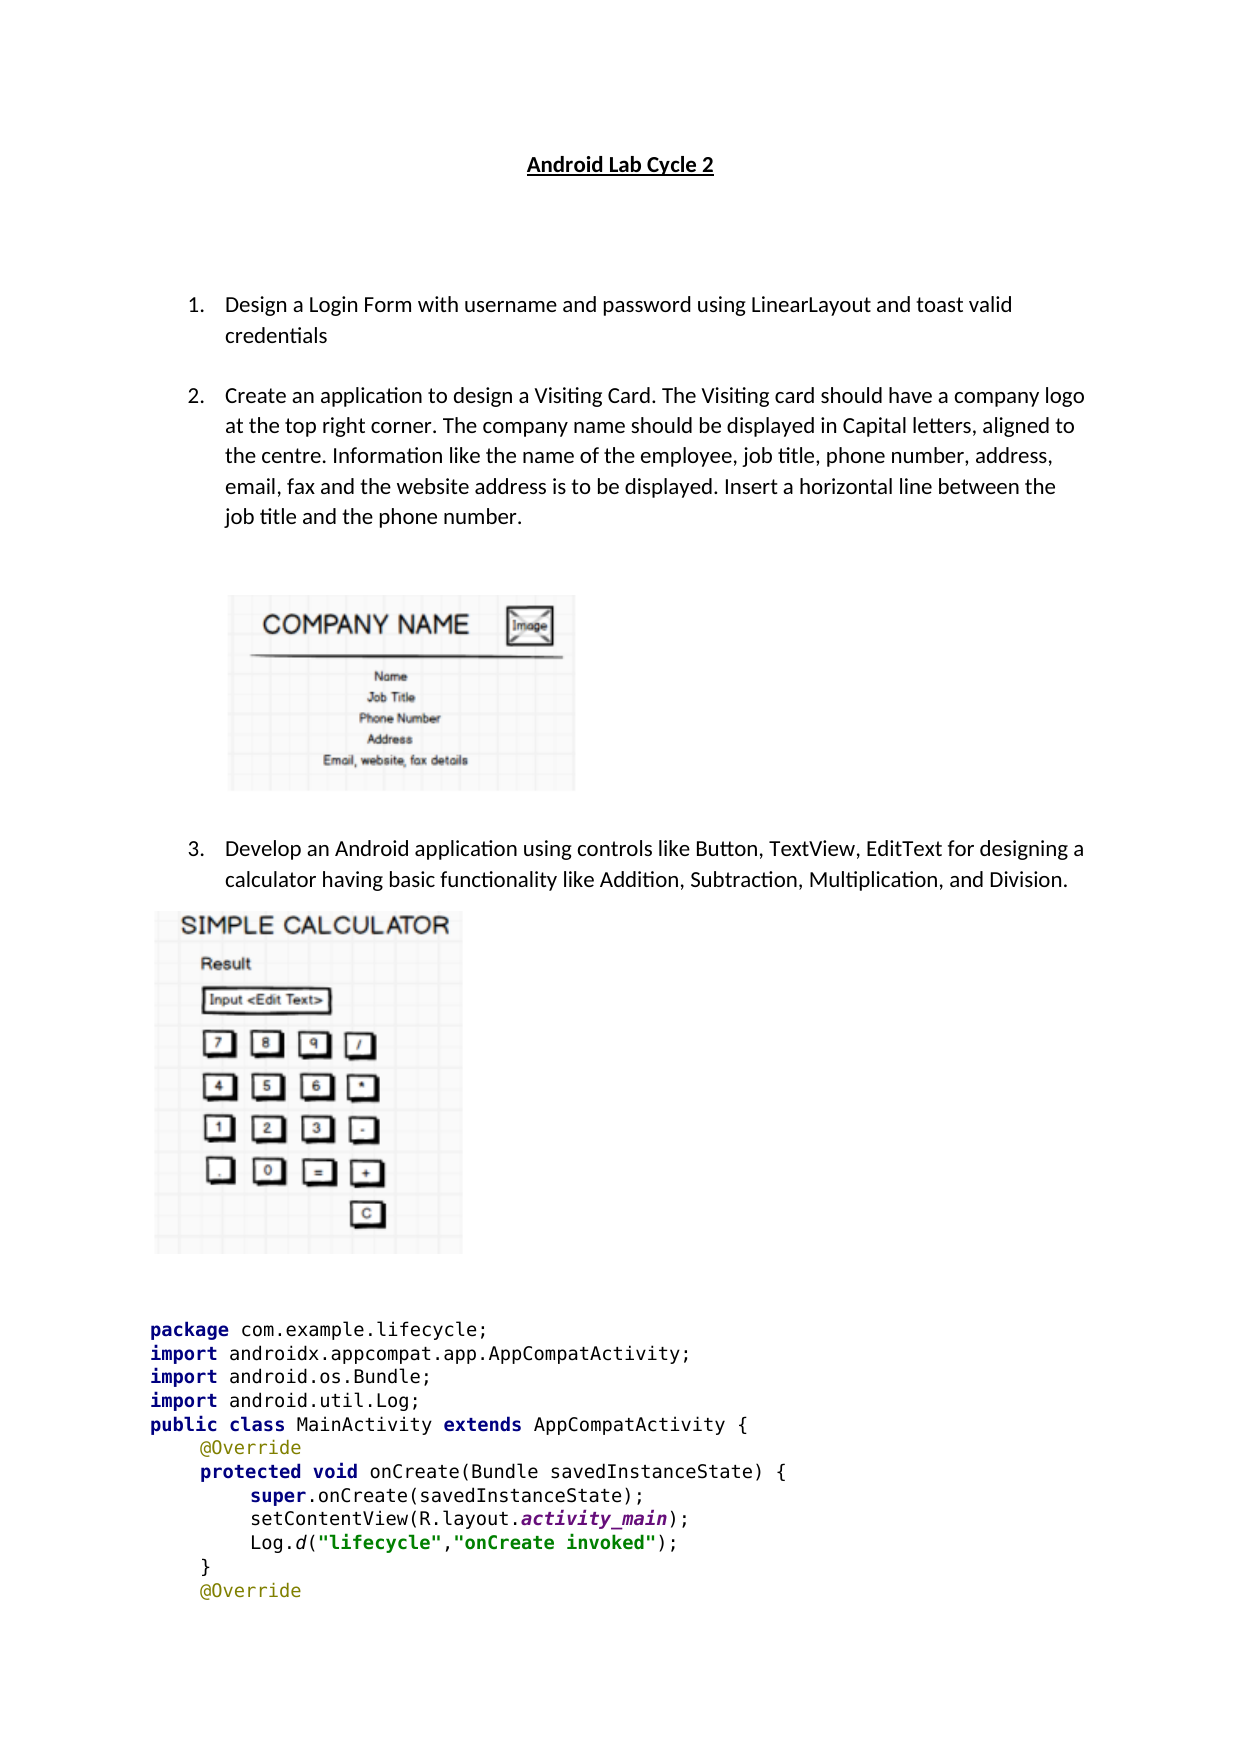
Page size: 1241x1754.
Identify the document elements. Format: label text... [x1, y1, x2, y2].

text @Override [150, 1437, 1090, 1459]
picture [225, 595, 585, 802]
list Design a Login Form with username and password using LinearLayout and toast valid credentials [187, 291, 1090, 349]
picture [150, 911, 477, 1254]
list Develop an Android application using controls like Button, TextView, EditText for designing a calculator having basic functionality like Addition, Subtraction, Multiplication, and Division. [187, 834, 1090, 893]
text import androidx.appcompat.app.AppCompatActivity; [150, 1343, 1090, 1365]
text @Override [150, 1580, 1090, 1602]
text public class MainActivity extends AppCompatActivity { [150, 1414, 1090, 1436]
list Create an application to design a Visiting Card. The Visiting card should have a company logo at the top right corner. The company name should be displayed in Capital letters, aligned to the centre. Information like the name of the employee, job title, phone number, address, email, fax and the website address is to be displayed. Insert a horizontal line between the job title and the phone number. [187, 381, 1090, 530]
text package com.example.lifecycle; [150, 1319, 1090, 1341]
text Log.d("lifecycle","onCreate invoked"); [150, 1532, 1090, 1554]
text import android.util.Log; [150, 1390, 1090, 1412]
text } [150, 1556, 1090, 1578]
text protected void onCreate(Bundle savedInstanceState) { [150, 1461, 1090, 1483]
text setContentView(R.layout.activity_main); [150, 1508, 1090, 1530]
text super.onCreate(savedInstanceState); [150, 1485, 1090, 1507]
text Android Lab Cycle 2 [150, 150, 1090, 178]
text import android.os.Bundle; [150, 1367, 1090, 1388]
